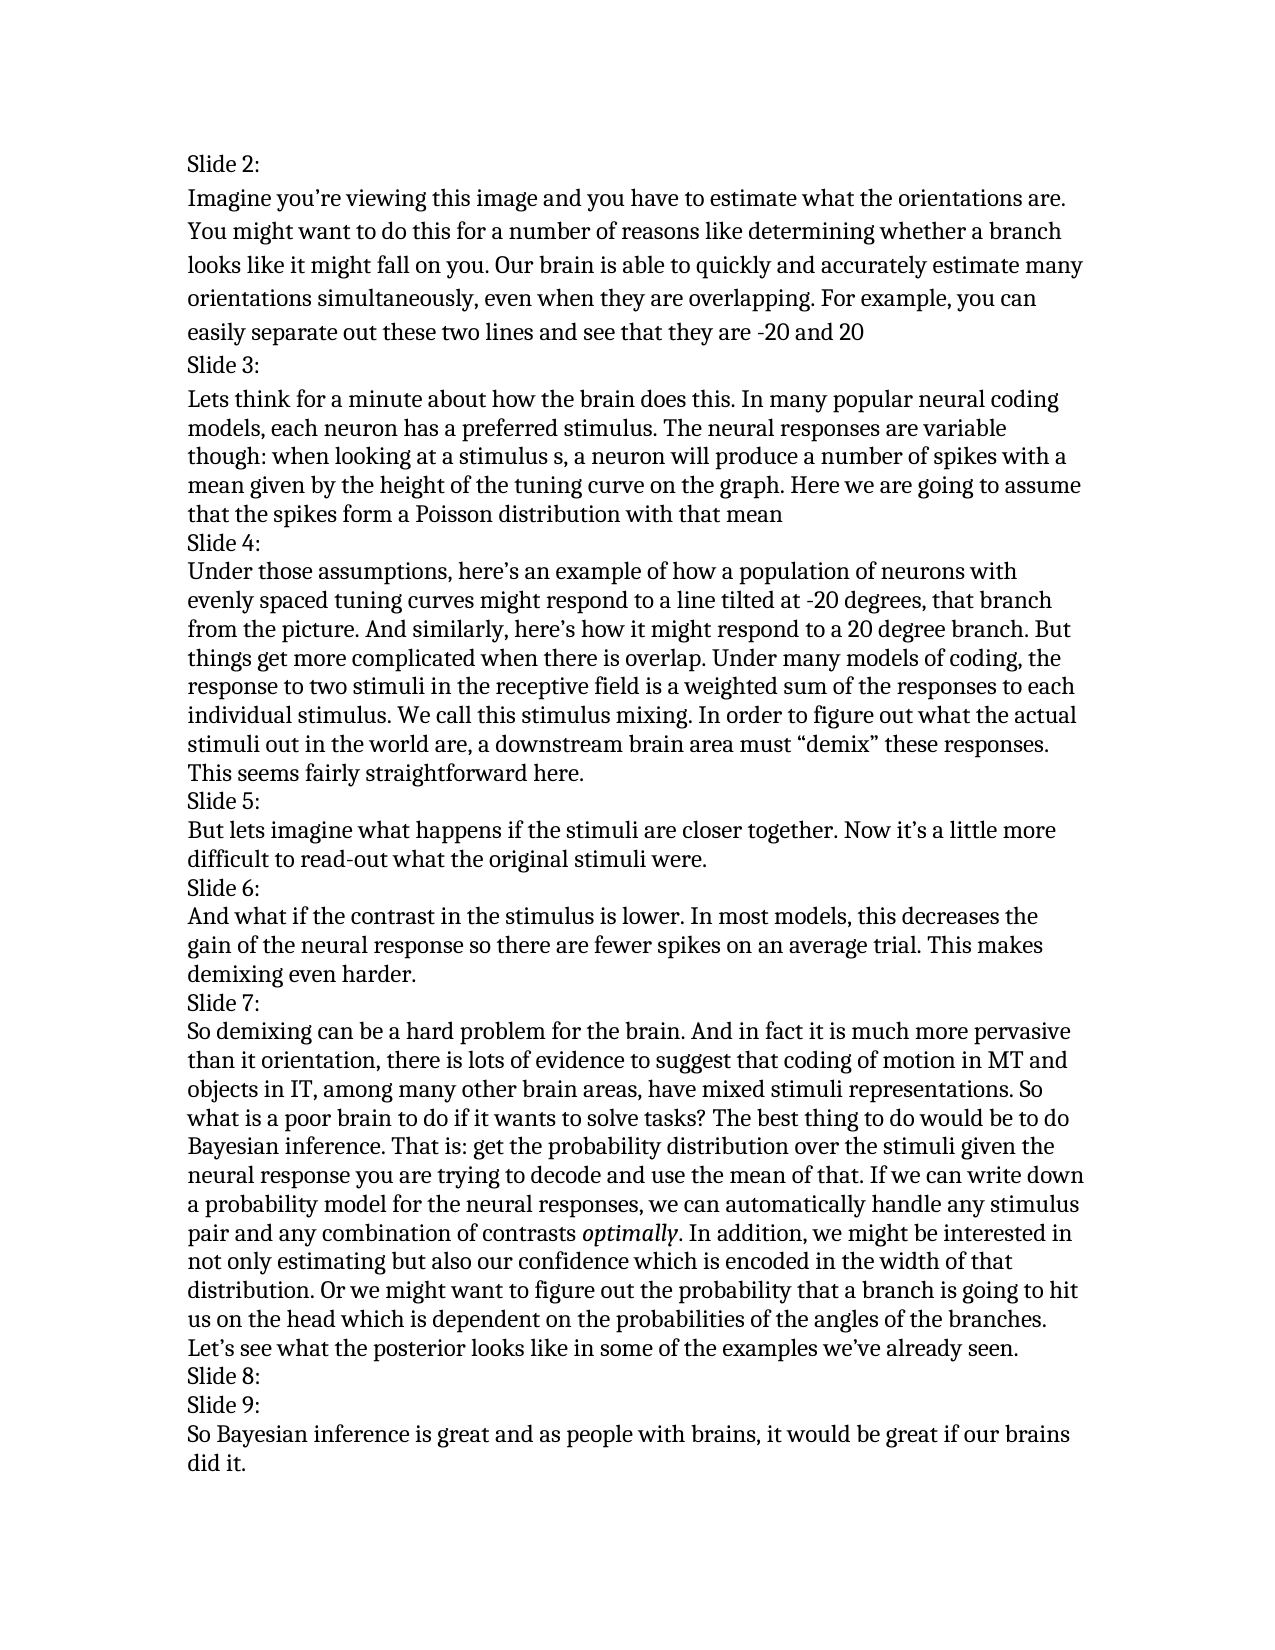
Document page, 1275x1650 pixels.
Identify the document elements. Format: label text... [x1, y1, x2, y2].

text But lets imagine what happens if the stimuli are closer together. Now it’s a little more difficult to read-out what the original stimuli were. [187, 816, 1087, 873]
text So Bayesian inference is great and as people with brains, it would be great if our brains did it. [187, 1420, 1087, 1477]
text Slide 8: [187, 1362, 1087, 1391]
text Slide 9: [187, 1391, 1087, 1420]
text So demixing can be a hard problem for the brain. And in fact it is much more pervasive than it orientation, there is lots of evidence to suggest that coding of motion in MT and objects in IT, among many other brain areas, have mixed stimuli representations. So what is a poor brain to do if it wants to solve tasks? The best thing to do would be to do Bayesian inference. That is: get the probability distribution over the stimuli given the neural response you are trying to decode and use the mean of that. If we can write down a probability model for the neural responses, we can automatically handle any stimulus pair and any combination of contrasts optimally. In addition, we might be interested in not only estimating but also our confidence which is encoded in the width of that distribution. Or we might want to figure out the probability that a branch is going to hit us on the head which is dependent on the probabilities of the angles of the branches. Let’s see what the posterior looks like in some of the examples we’ve already seen. [187, 1017, 1087, 1362]
text And what if the contrast in the stimulus is lower. In most models, this decreases the gain of the neural response so there are fewer spikes on an average trial. This makes demixing even harder. [187, 902, 1087, 988]
text Slide 2: [187, 150, 1087, 179]
text Slide 7: [187, 988, 1087, 1017]
text Imagine you’re viewing this image and you have to estimate what the orientations are. You might want to do this for a number of reasons like determining whether a branch looks like it might fall on you. Our brain is able to quickly and accurately estimate many orientations simultaneously, even when they are overlapping. For example, you can easily separate out these two lines and see that they are -20 and 20 [187, 183, 1087, 346]
text Slide 3: [187, 351, 1087, 380]
text Under those assumptions, here’s an example of how a population of neurons with evenly spaced tuning curves might respond to a line tilted at -20 degrees, that branch from the picture. And similarly, here’s how it might respond to a 20 degree branch. But things get more complicated when there is overlap. Under many models of coding, the response to two stimuli in the receptive field is a weighted sum of the responses to each individual stimulus. We call this stimulus mixing. In order to figure out what the actual stimuli out in the world are, a downstream brain area must “demix” these responses. This seems fairly straightforward here. [187, 557, 1087, 787]
text Slide 5: [187, 787, 1087, 816]
text Slide 6: [187, 873, 1087, 902]
text Slide 4: [187, 528, 1087, 557]
text Lets think for a minute about how the brain does this. In many popular neural coding models, each neuron has a preferred stimulus. The neural responses are variable though: when looking at a stimulus s, a neuron will produce a number of spikes with a mean given by the height of the tuning curve on the graph. Here we are going to assume that the spikes form a Poisson distribution with that mean [187, 385, 1087, 528]
